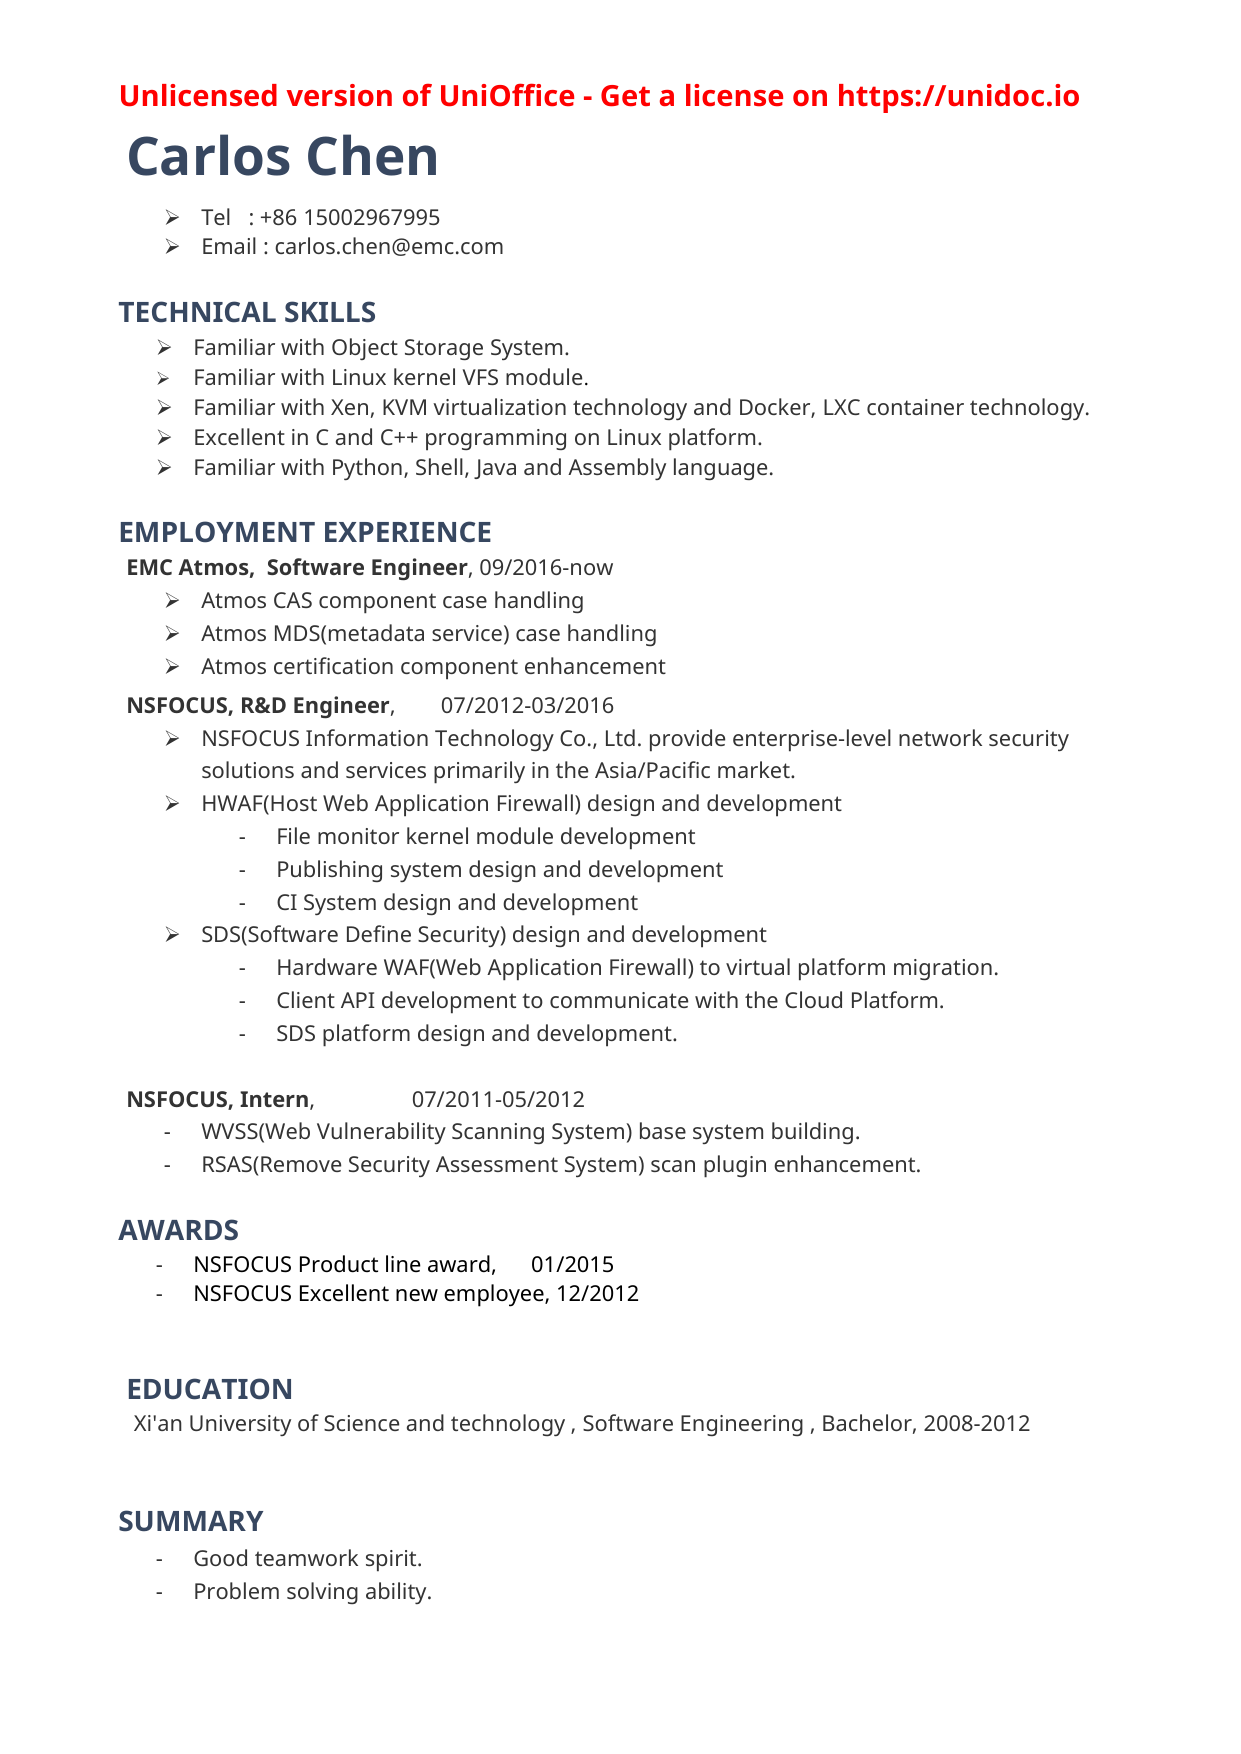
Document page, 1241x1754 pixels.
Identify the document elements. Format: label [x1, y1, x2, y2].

table_header [118, 118, 1123, 1606]
